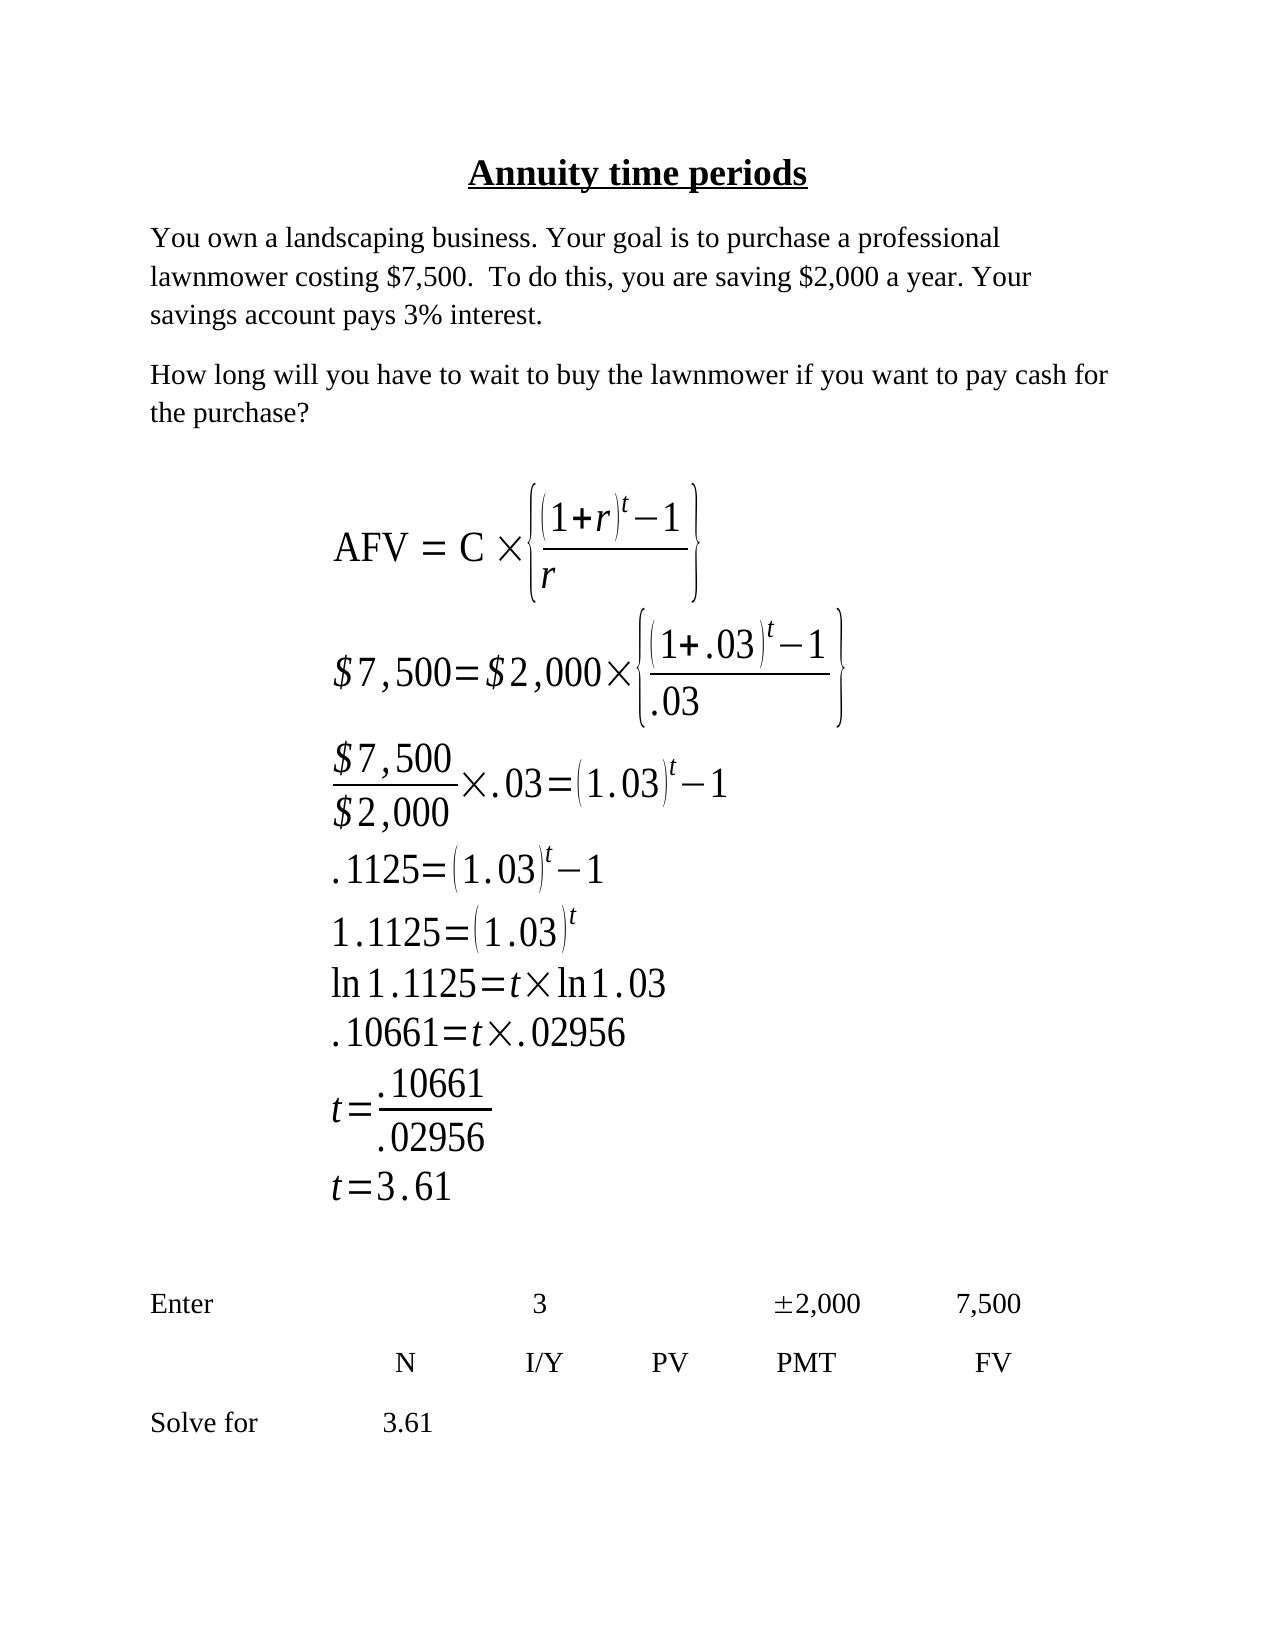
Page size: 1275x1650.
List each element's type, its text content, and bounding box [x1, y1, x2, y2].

text You own a landscaping business. Your goal is to purchase a professional lawnmower costing $7,500. To do this, you are saving $2,000 a year. Your savings account pays 3% interest. [150, 220, 1125, 331]
text Enter 3 2,000 7,500 [150, 1286, 1125, 1320]
text N I/Y PV PMT FV [150, 1346, 1125, 1379]
text How long will you have to wait to buy the lawnmower if you want to pay cash for the purchase? [150, 357, 1125, 429]
text Solve for 3.61 [150, 1405, 1125, 1438]
text Annuity time periods [150, 150, 1125, 193]
